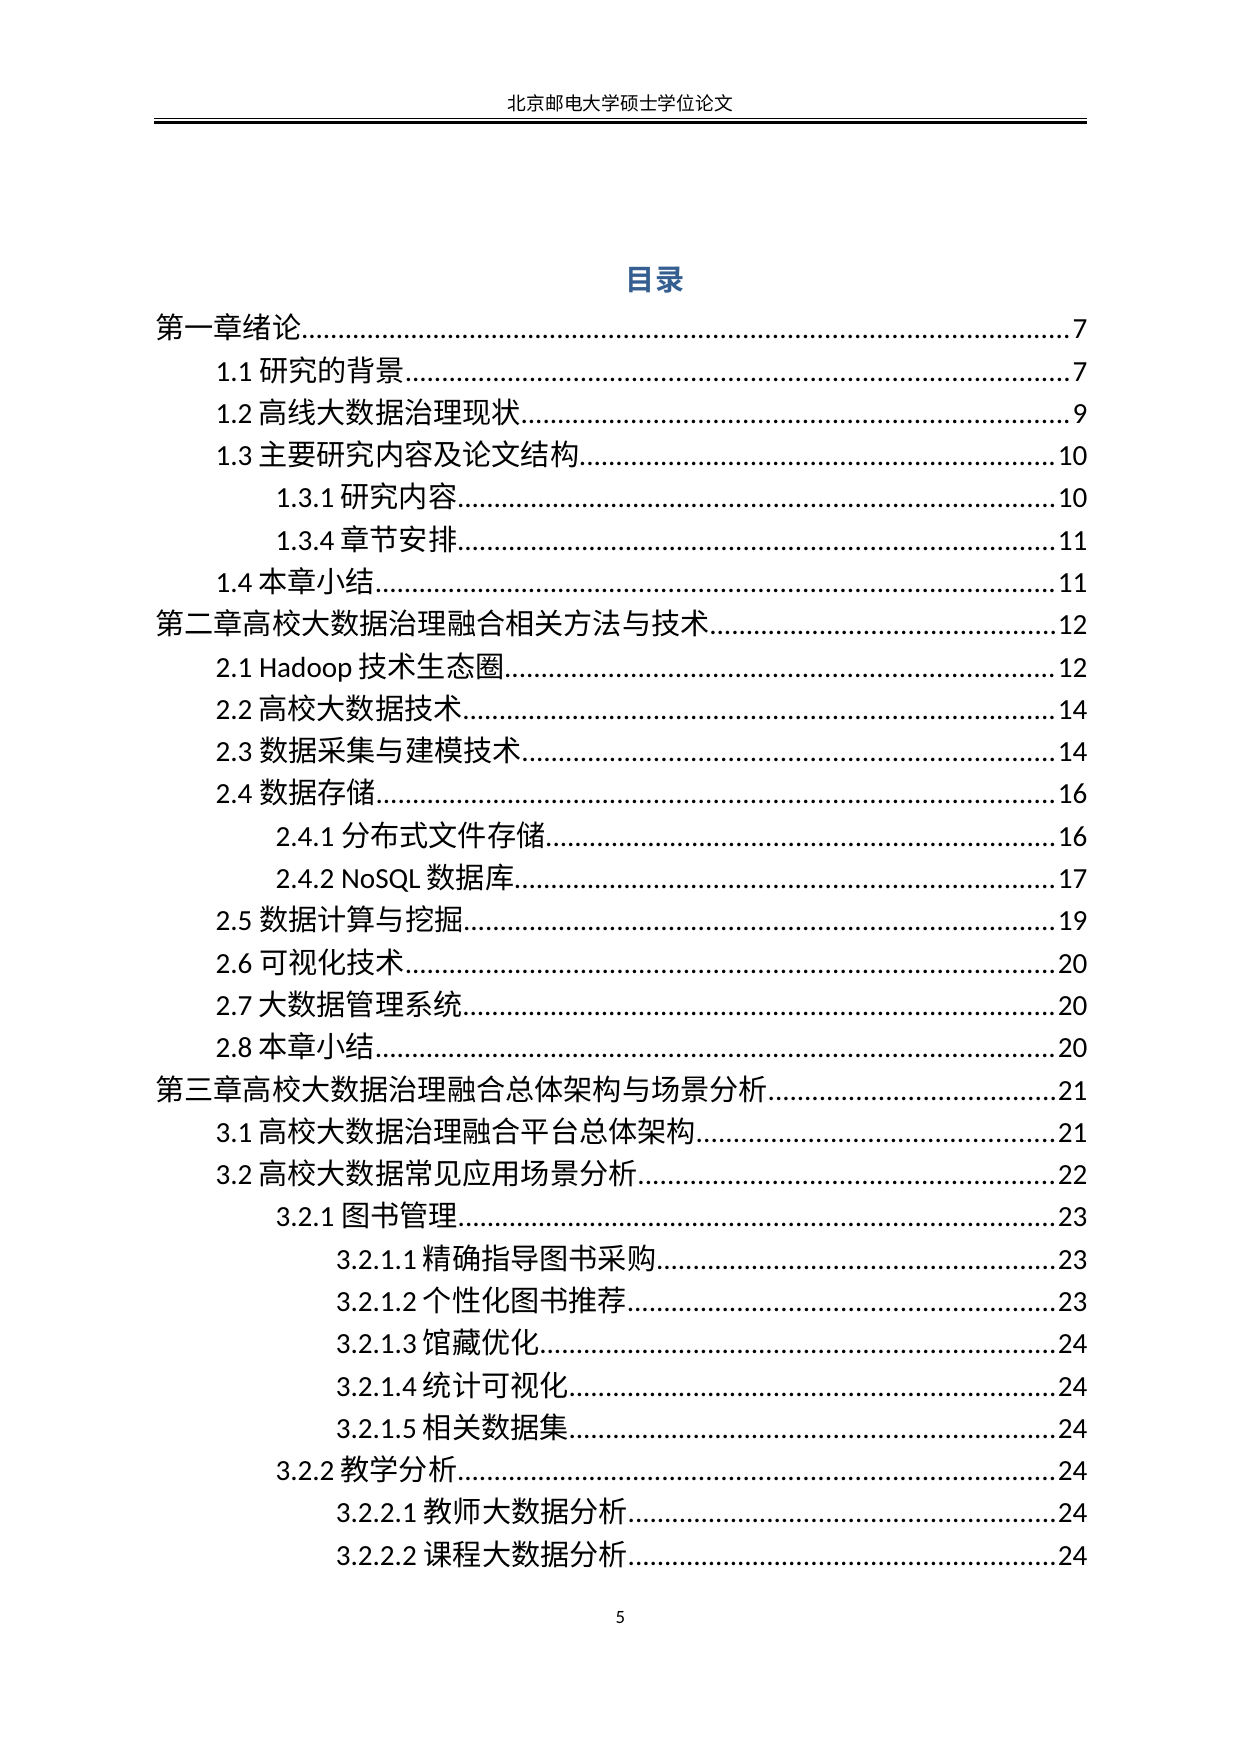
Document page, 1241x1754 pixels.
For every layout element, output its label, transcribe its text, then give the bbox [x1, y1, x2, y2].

text 2.3 数据采集与建模技术 14 [215, 728, 1085, 770]
text 2.4.2 NoSQL数据库 17 [275, 855, 1085, 897]
text 3.2.1.1精确指导图书采购 23 [336, 1235, 1085, 1278]
text 3.2.1.4统计可视化 24 [336, 1362, 1085, 1404]
text 第三章高校大数据治理融合总体架构与场景分析 21 [155, 1066, 1085, 1108]
text 1.2高线大数据治理现状 9 [215, 389, 1085, 432]
text 2.6 可视化技术 20 [215, 939, 1085, 982]
text 1.4本章小结 11 [215, 559, 1085, 601]
text 3.2.1.2个性化图书推荐 23 [336, 1278, 1085, 1320]
text 3.1高校大数据治理融合平台总体架构 21 [215, 1108, 1085, 1151]
text 3.2.2.1 教师大数据分析 24 [336, 1489, 1085, 1531]
text 2.4 数据存储 16 [215, 770, 1085, 812]
text 3.2.1.3馆藏优化 24 [336, 1320, 1085, 1362]
text 1.3.1研究内容 10 [275, 474, 1085, 516]
text 3.2.2教学分析 24 [275, 1447, 1085, 1489]
text 3.2.1 图书管理 23 [275, 1193, 1085, 1235]
text 3.2.2.2 课程大数据分析 24 [336, 1531, 1085, 1574]
text 1.1 研究的背景 7 [215, 347, 1085, 389]
text 2.5 数据计算与挖掘 19 [215, 897, 1085, 939]
text 2.7大数据管理系统 20 [215, 982, 1085, 1024]
text 2.1 Hadoop技术生态圈 12 [215, 643, 1085, 686]
text 2.8本章小结 20 [215, 1024, 1085, 1066]
text 2.2高校大数据技术 14 [215, 686, 1085, 728]
text 3.2.1.5相关数据集 24 [336, 1404, 1085, 1447]
text 1.3.4章节安排 11 [275, 516, 1085, 559]
text 3.2高校大数据常见应用场景分析 22 [215, 1151, 1085, 1193]
text 第一章绪论 7 [155, 305, 1085, 347]
text 第二章高校大数据治理融合相关方法与技术 12 [155, 601, 1085, 643]
text 1.3主要研究内容及论文结构 10 [215, 432, 1085, 474]
text 2.4.1 分布式文件存储 16 [275, 812, 1085, 855]
subtitle 目录 [155, 256, 1085, 299]
